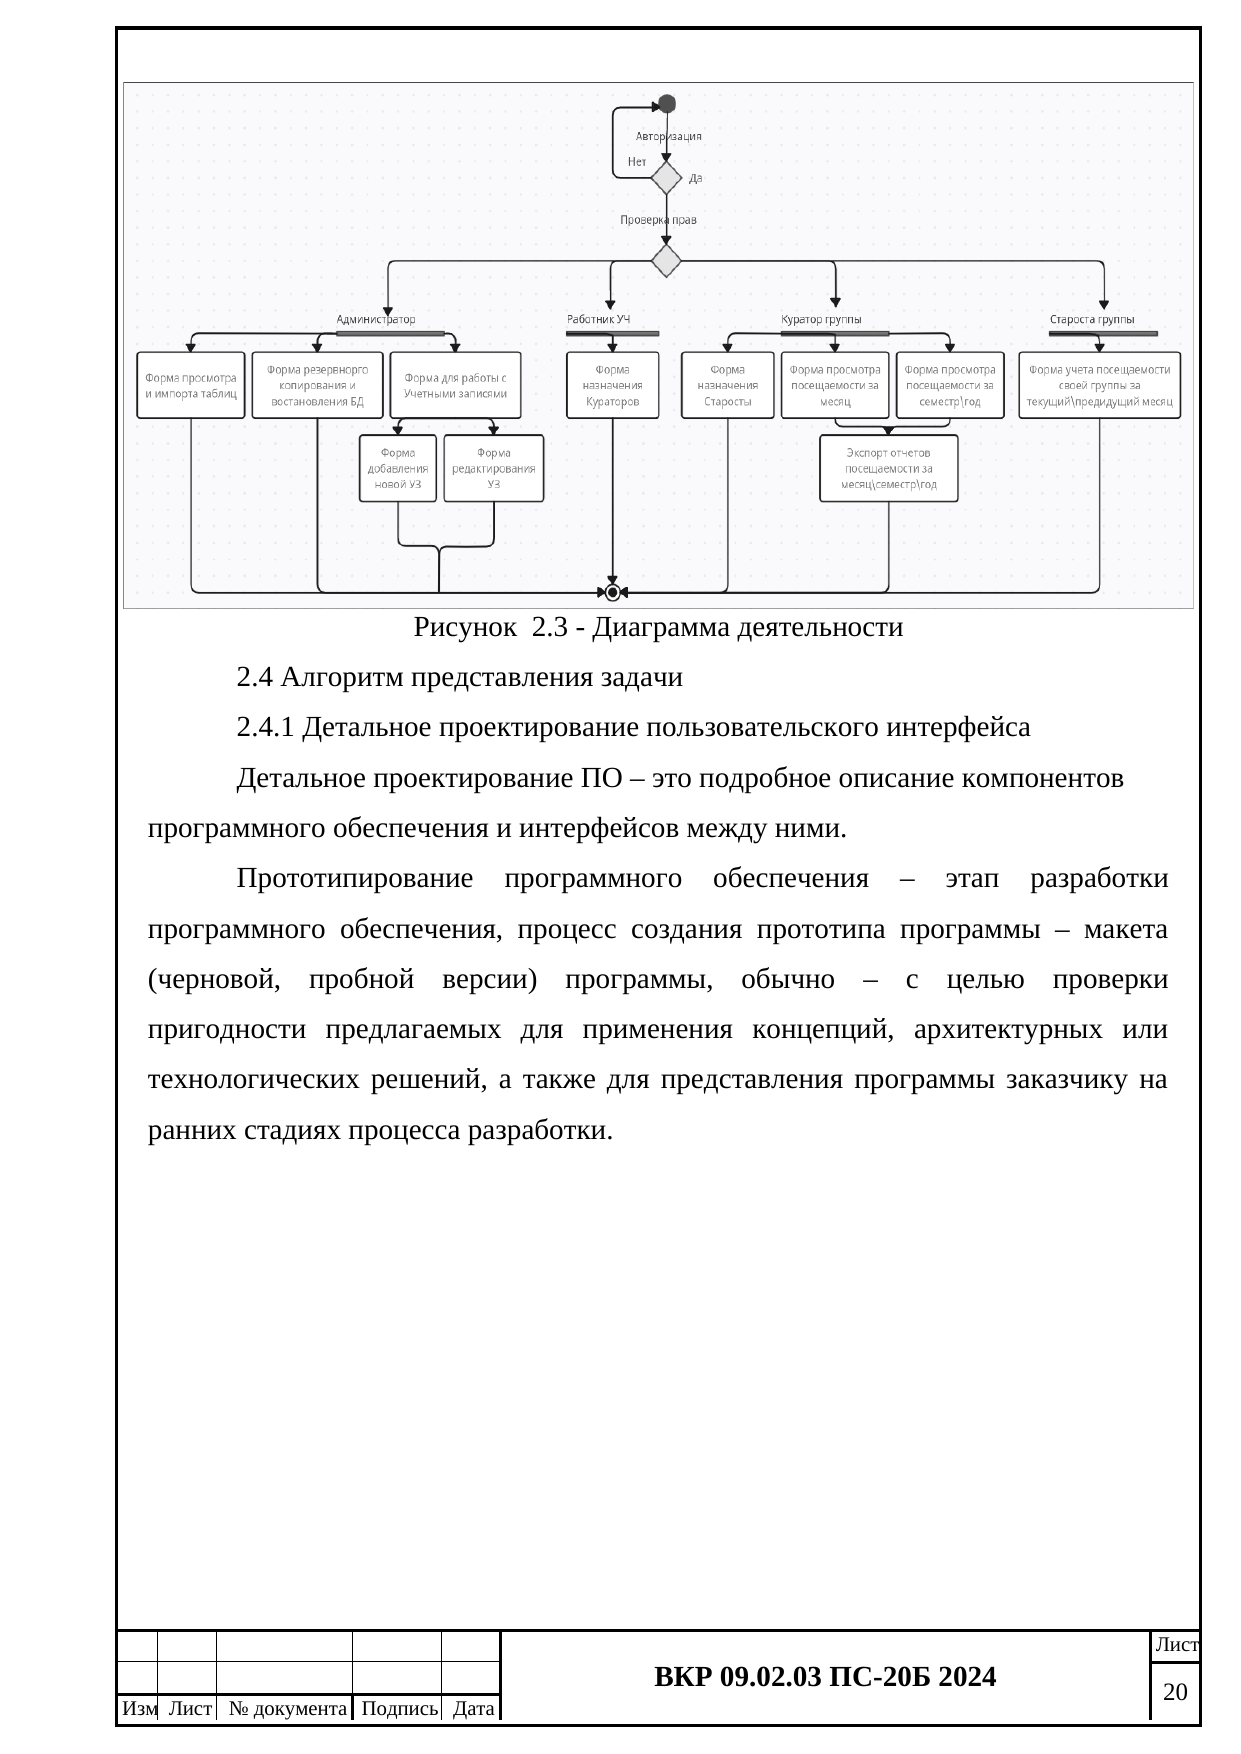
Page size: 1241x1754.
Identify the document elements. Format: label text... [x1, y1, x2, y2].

text Рисунок 2.3 - Диаграмма деятельности [118, 609, 1199, 642]
text Детальное проектирование ПО – это подробное описание компонентов программного обеспечения и интерфейсов между ними. [148, 760, 1169, 844]
text Прототипирование программного обеспечения – этап разработки программного обеспечения, процесс создания прототипа программы – макета (черновой, пробной версии) программы, обычно – с целью проверки пригодности предлагаемых для применения концепций, архитектурных или технологических решений, а также для представления программы заказчику на ранних стадиях процесса разработки. [148, 860, 1169, 1146]
picture [123, 82, 1194, 609]
text 2.4 Алгоритм представления задачи [148, 659, 1169, 693]
text 2.4.1 Детальное проектирование пользовательского интерфейса [148, 709, 1169, 743]
